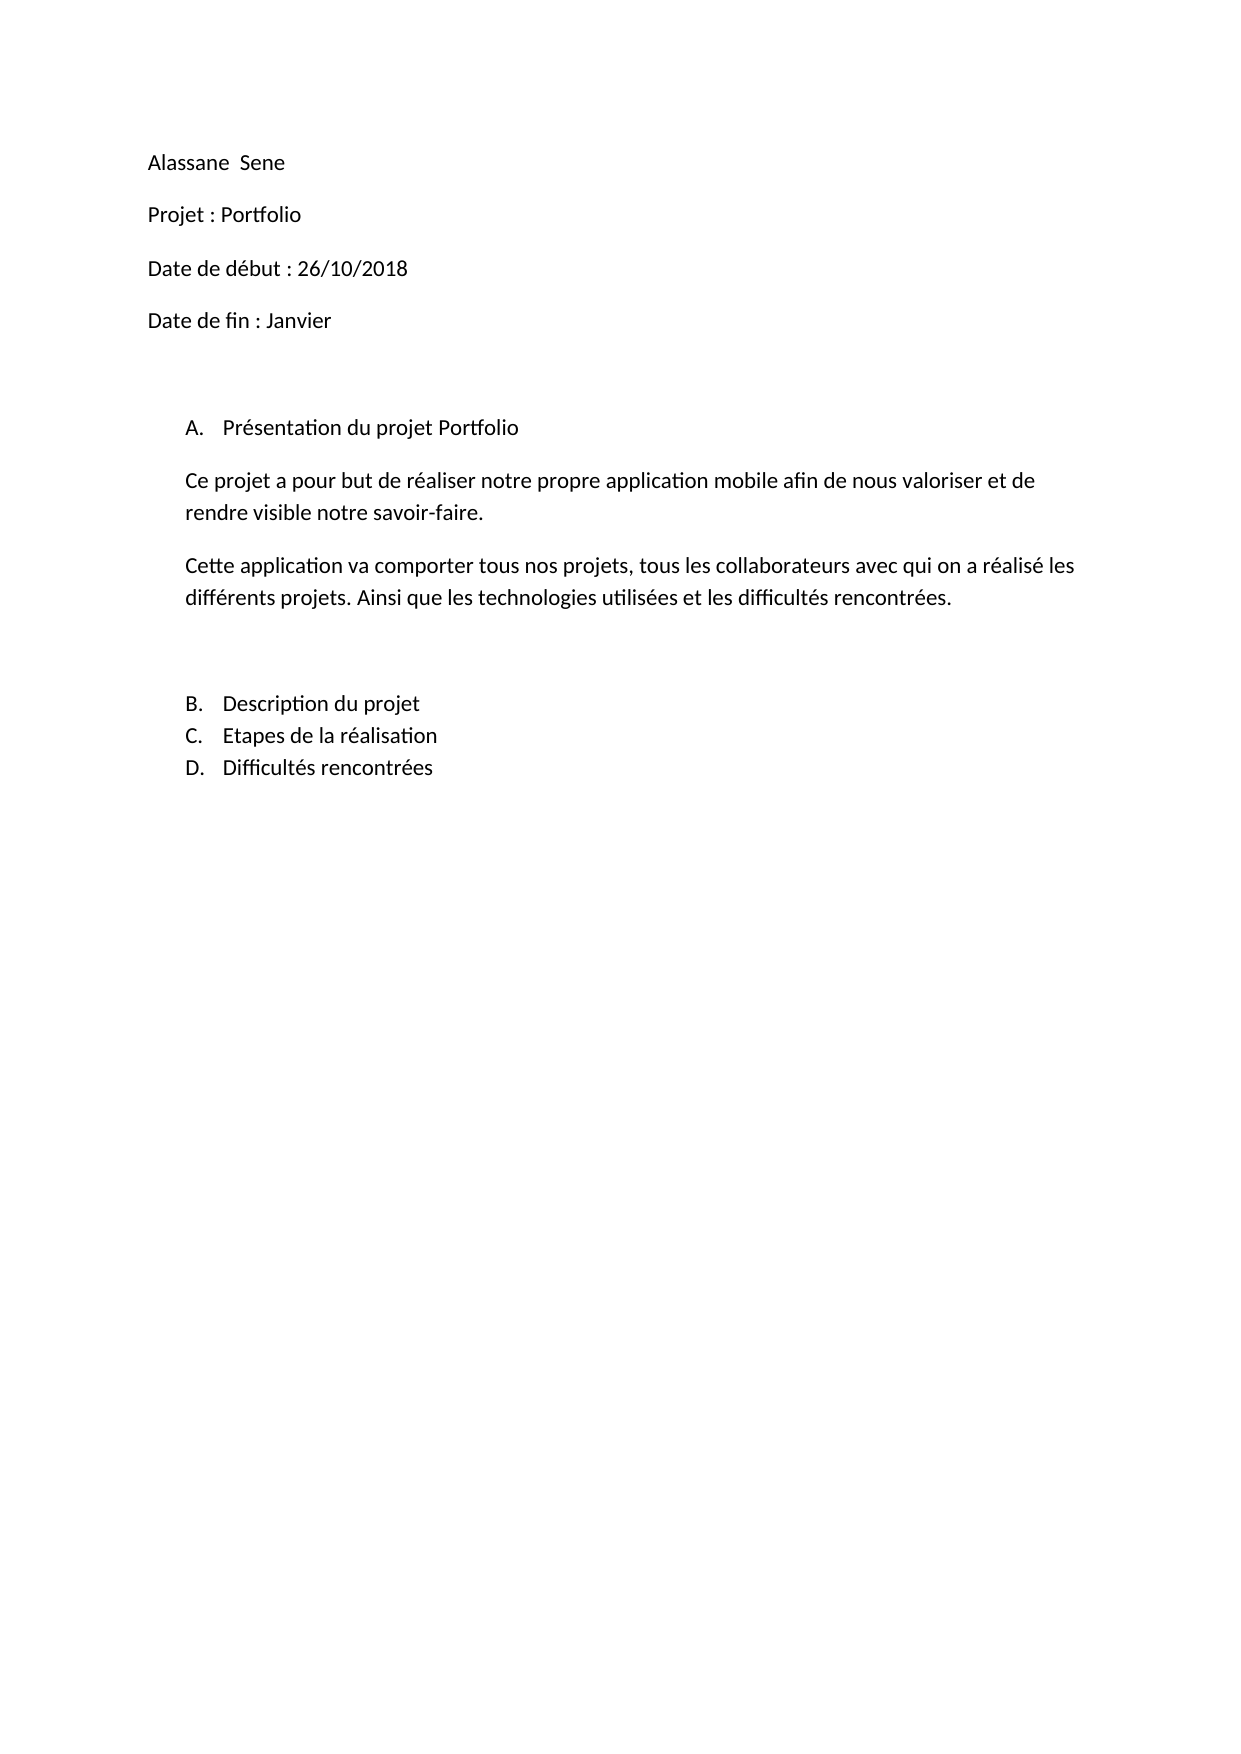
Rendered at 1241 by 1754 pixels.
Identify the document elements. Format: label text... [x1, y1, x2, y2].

list Etapes de la réalisation [185, 721, 1093, 749]
text Cette application va comporter tous nos projets, tous les collaborateurs avec qui on a réalisé les différents projets. Ainsi que les technologies utilisées et les difficultés rencontrées. [185, 551, 1093, 611]
text Date de début : 26/10/2018 [148, 254, 1093, 282]
list Difficultés rencontrées [185, 753, 1093, 782]
list Présentation du projet Portfolio [185, 413, 1093, 441]
text Ce projet a pour but de réaliser notre propre application mobile afin de nous valoriser et de rendre visible notre savoir-faire. [185, 466, 1093, 526]
text Alassane Sene [148, 148, 1093, 176]
list Description du projet [185, 689, 1093, 717]
text Date de fin : Janvier [148, 307, 1093, 335]
text Projet : Portfolio [148, 201, 1093, 229]
